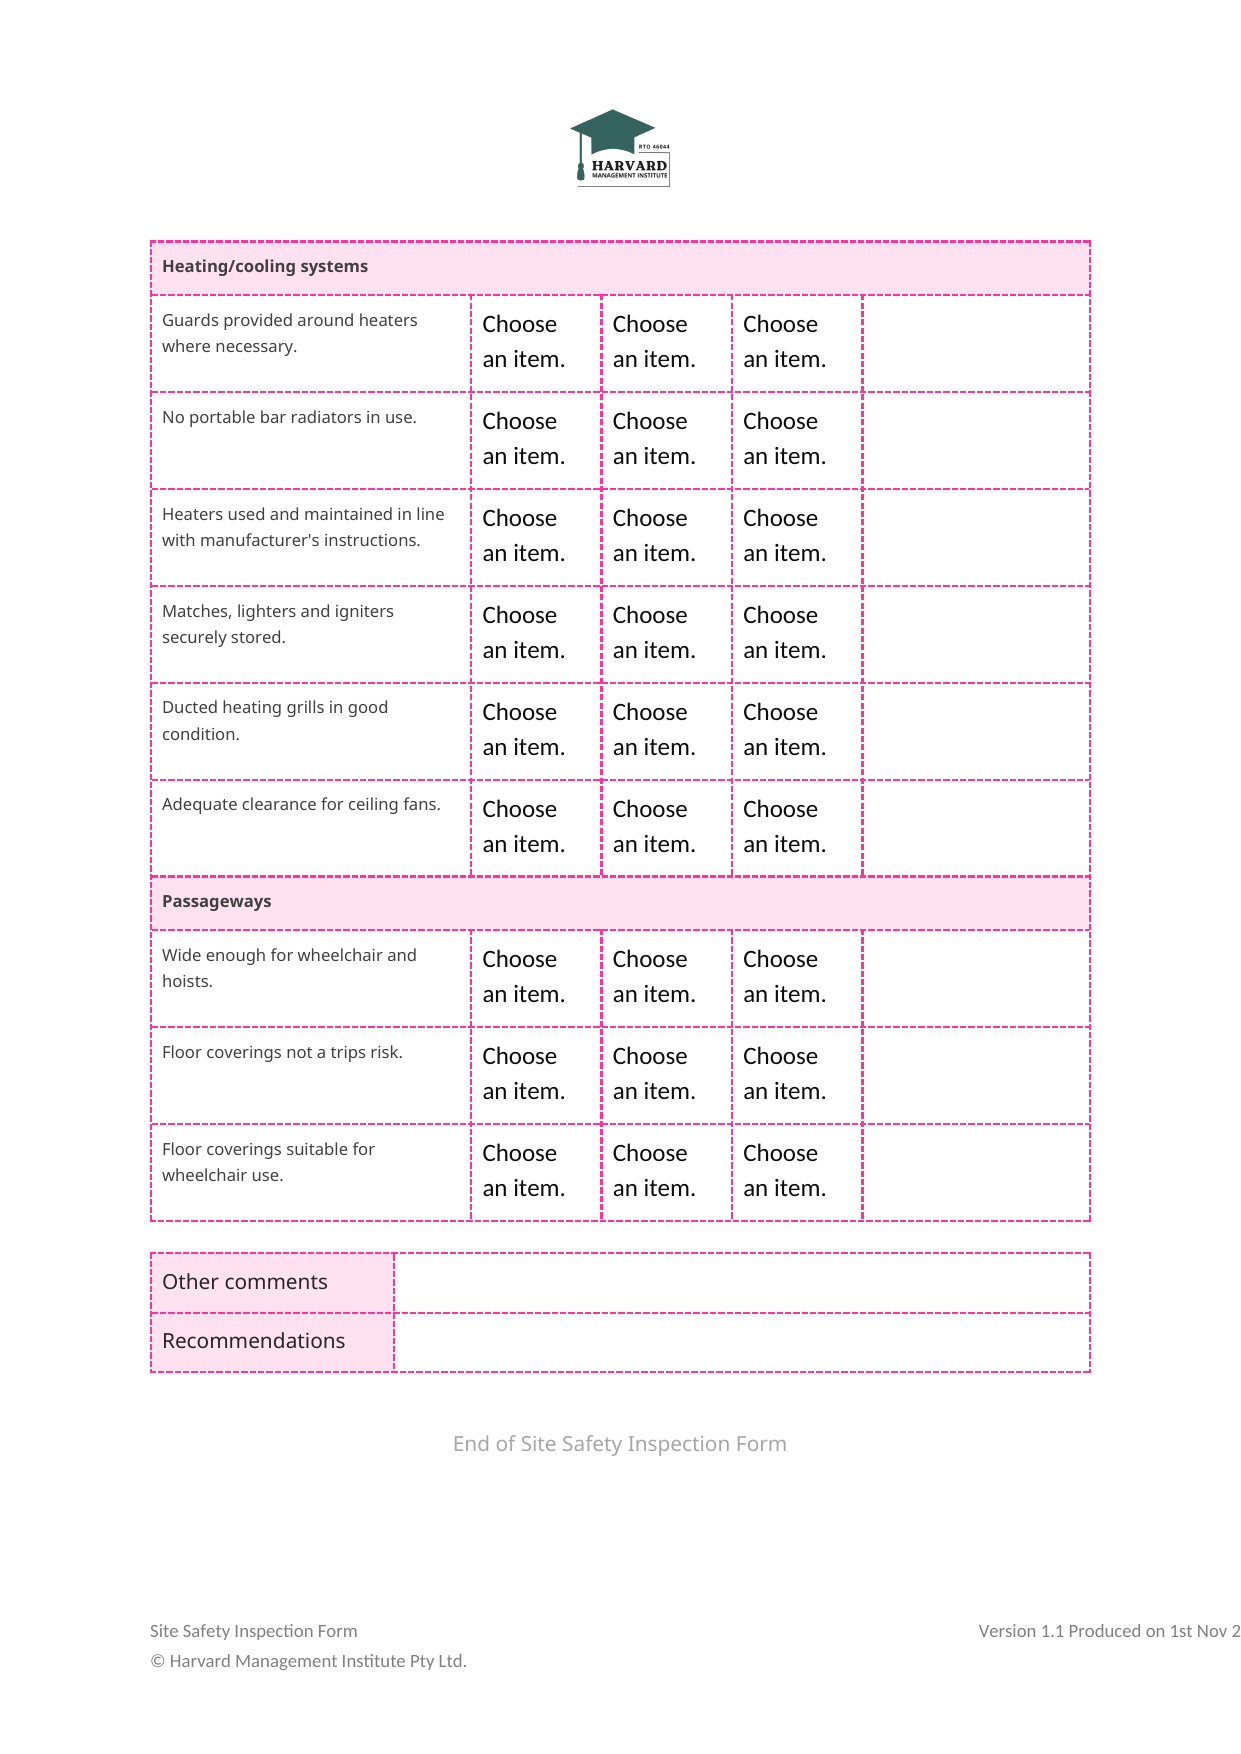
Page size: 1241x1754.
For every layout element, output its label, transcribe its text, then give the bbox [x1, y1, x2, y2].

table_cell [863, 294, 1090, 391]
table_header Other comments [151, 1252, 394, 1312]
table_cell Floor coverings not a trips risk. [151, 1026, 471, 1123]
table_cell Guards provided around heaters where necessary. [151, 294, 471, 391]
table_cell [863, 585, 1090, 682]
picture [536, 73, 704, 241]
table_cell [863, 1026, 1090, 1123]
table_cell Floor coverings suitable for wheelchair use. [151, 1123, 471, 1219]
table_cell Ducted heating grills in good condition. [151, 682, 471, 778]
table_cell Heaters used and maintained in line with manufacturer's instructions. [151, 488, 471, 585]
table_cell Matches, lighters and igniters securely stored. [151, 585, 471, 682]
table_cell [863, 1123, 1090, 1219]
table_cell Adequate clearance for ceiling fans. [151, 779, 471, 875]
table_cell Recommendations [151, 1312, 394, 1371]
table_cell [863, 391, 1090, 488]
text End of Site Safety Inspection Form [150, 1429, 1090, 1457]
table_cell Wide enough for wheelchair and hoists. [151, 929, 471, 1026]
table_header [394, 1252, 1090, 1312]
table_cell [394, 1312, 1090, 1371]
table_cell No portable bar radiators in use. [151, 391, 471, 488]
table_cell [863, 682, 1090, 778]
table_cell Passageways [151, 875, 1090, 929]
table_cell [863, 488, 1090, 585]
table_cell [863, 929, 1090, 1026]
table_header Heating/cooling systems [151, 240, 1090, 294]
table_cell [863, 779, 1090, 875]
